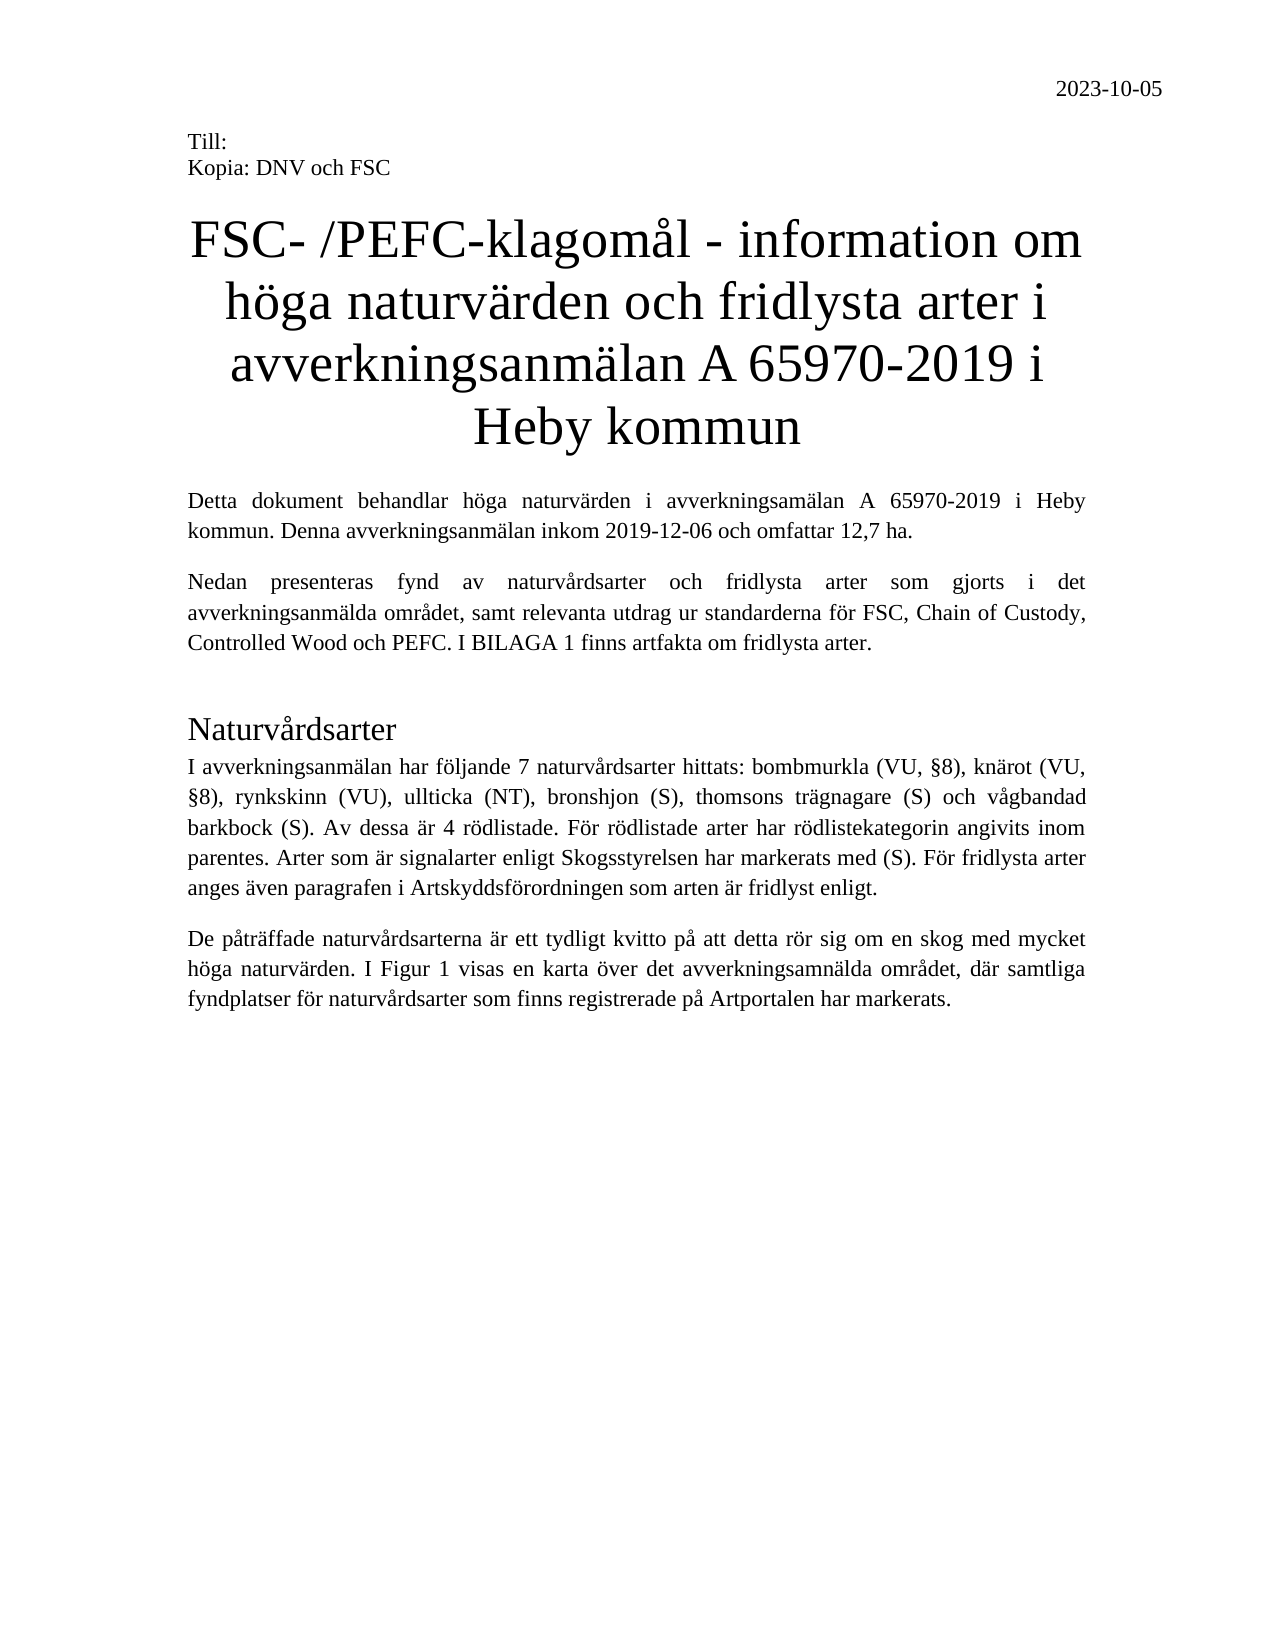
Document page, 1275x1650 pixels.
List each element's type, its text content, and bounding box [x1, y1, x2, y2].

subtitle Naturvårdsarter [187, 709, 1087, 747]
title FSC- /PEFC-klagomål - information om höga naturvärden och fridlysta arter i avverkningsanmälan A 65970-2019 i Heby kommun [187, 207, 1087, 456]
text Nedan presenteras fynd av naturvårdsarter och fridlysta arter som gjorts i det avverkningsanmälda området, samt relevanta utdrag ur standarderna för FSC, Chain of Custody, Controlled Wood och PEFC. I BILAGA 1 finns artfakta om fridlysta arter. [187, 568, 1087, 655]
text Detta dokument behandlar höga naturvärden i avverkningsamälan A 65970-2019 i Heby kommun. Denna avverkningsanmälan inkom 2019-12-06 och omfattar 12,7 ha. [187, 487, 1087, 544]
text De påträffade naturvårdsarterna är ett tydligt kvitto på att detta rör sig om en skog med mycket höga naturvärden. I Figur 1 visas en karta över det avverkningsamnälda området, där samtliga fyndplatser för naturvårdsarter som finns registrerade på Artportalen har markerats. [187, 925, 1087, 1012]
text I avverkningsanmälan har följande 7 naturvårdsarter hittats: bombmurkla (VU, §8), knärot (VU, §8), rynkskinn (VU), ullticka (NT), bronshjon (S), thomsons trägnagare (S) och vågbandad barkbock (S). Av dessa är 4 rödlistade. För rödlistade arter har rödlistekategorin angivits inom parentes. Arter som är signalarter enligt Skogsstyrelsen har markerats med (S). För fridlysta arter anges även paragrafen i Artskyddsförordningen som arten är fridlyst enligt. [187, 753, 1087, 900]
